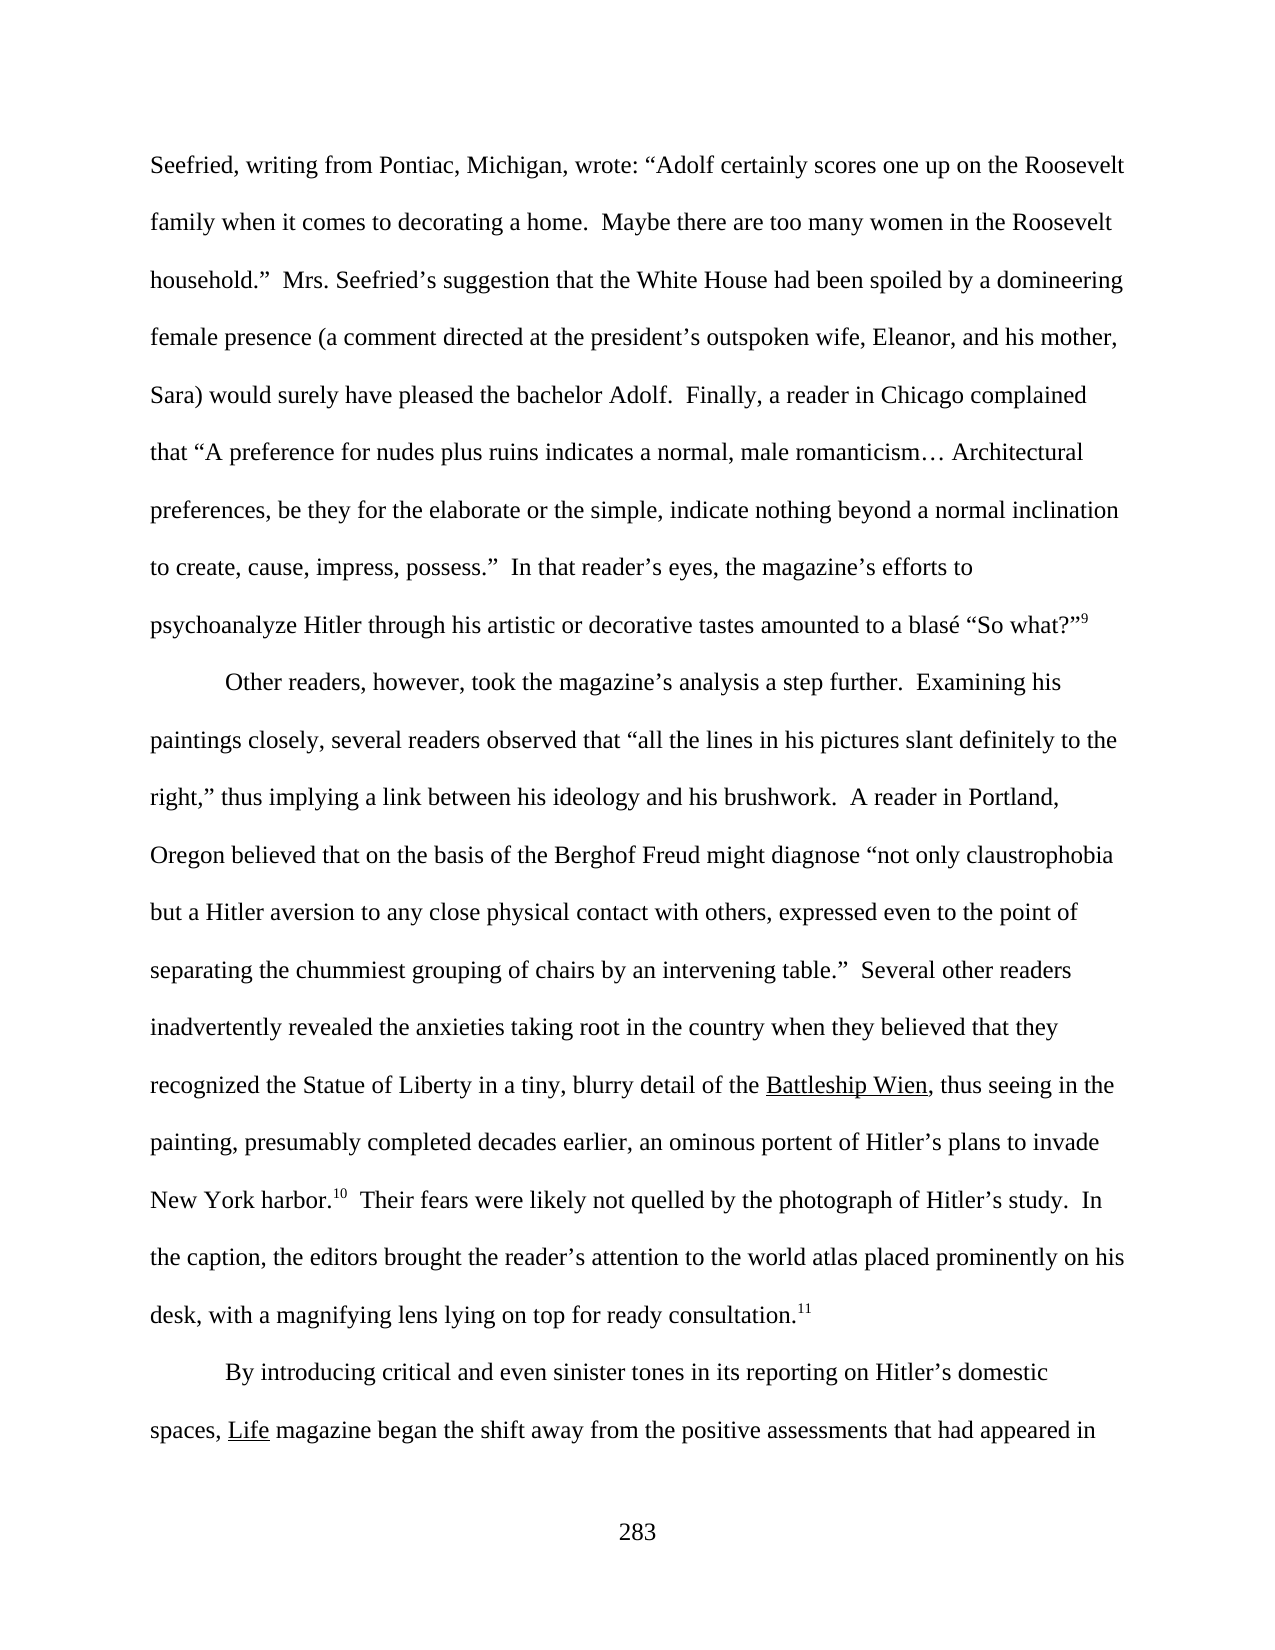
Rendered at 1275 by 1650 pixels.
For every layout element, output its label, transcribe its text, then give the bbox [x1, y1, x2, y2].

text Other readers, however, took the magazine’s analysis a step further. Examining his paintings closely, several readers observed that “all the lines in his pictures slant definitely to the right,” thus implying a link between his ideology and his brushwork. A reader in Portland, Oregon believed that on the basis of the Berghof Freud might diagnose “not only claustrophobia but a Hitler aversion to any close physical contact with others, expressed even to the point of separating the chummiest grouping of chairs by an intervening table.” Several other readers inadvertently revealed the anxieties taking root in the country when they believed that they recognized the Statue of Liberty in a tiny, blurry detail of the Battleship Wien, thus seeing in the painting, presumably completed decades earlier, an ominous portent of Hitler’s plans to invade New York harbor. Their fears were likely not quelled by the photograph of Hitler’s study. In the caption, the editors brought the reader’s attention to the world atlas placed prominently on his desk, with a magnifying lens lying on top for ready consultation. [150, 667, 1125, 1329]
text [150, 150, 1125, 639]
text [150, 1357, 1125, 1444]
